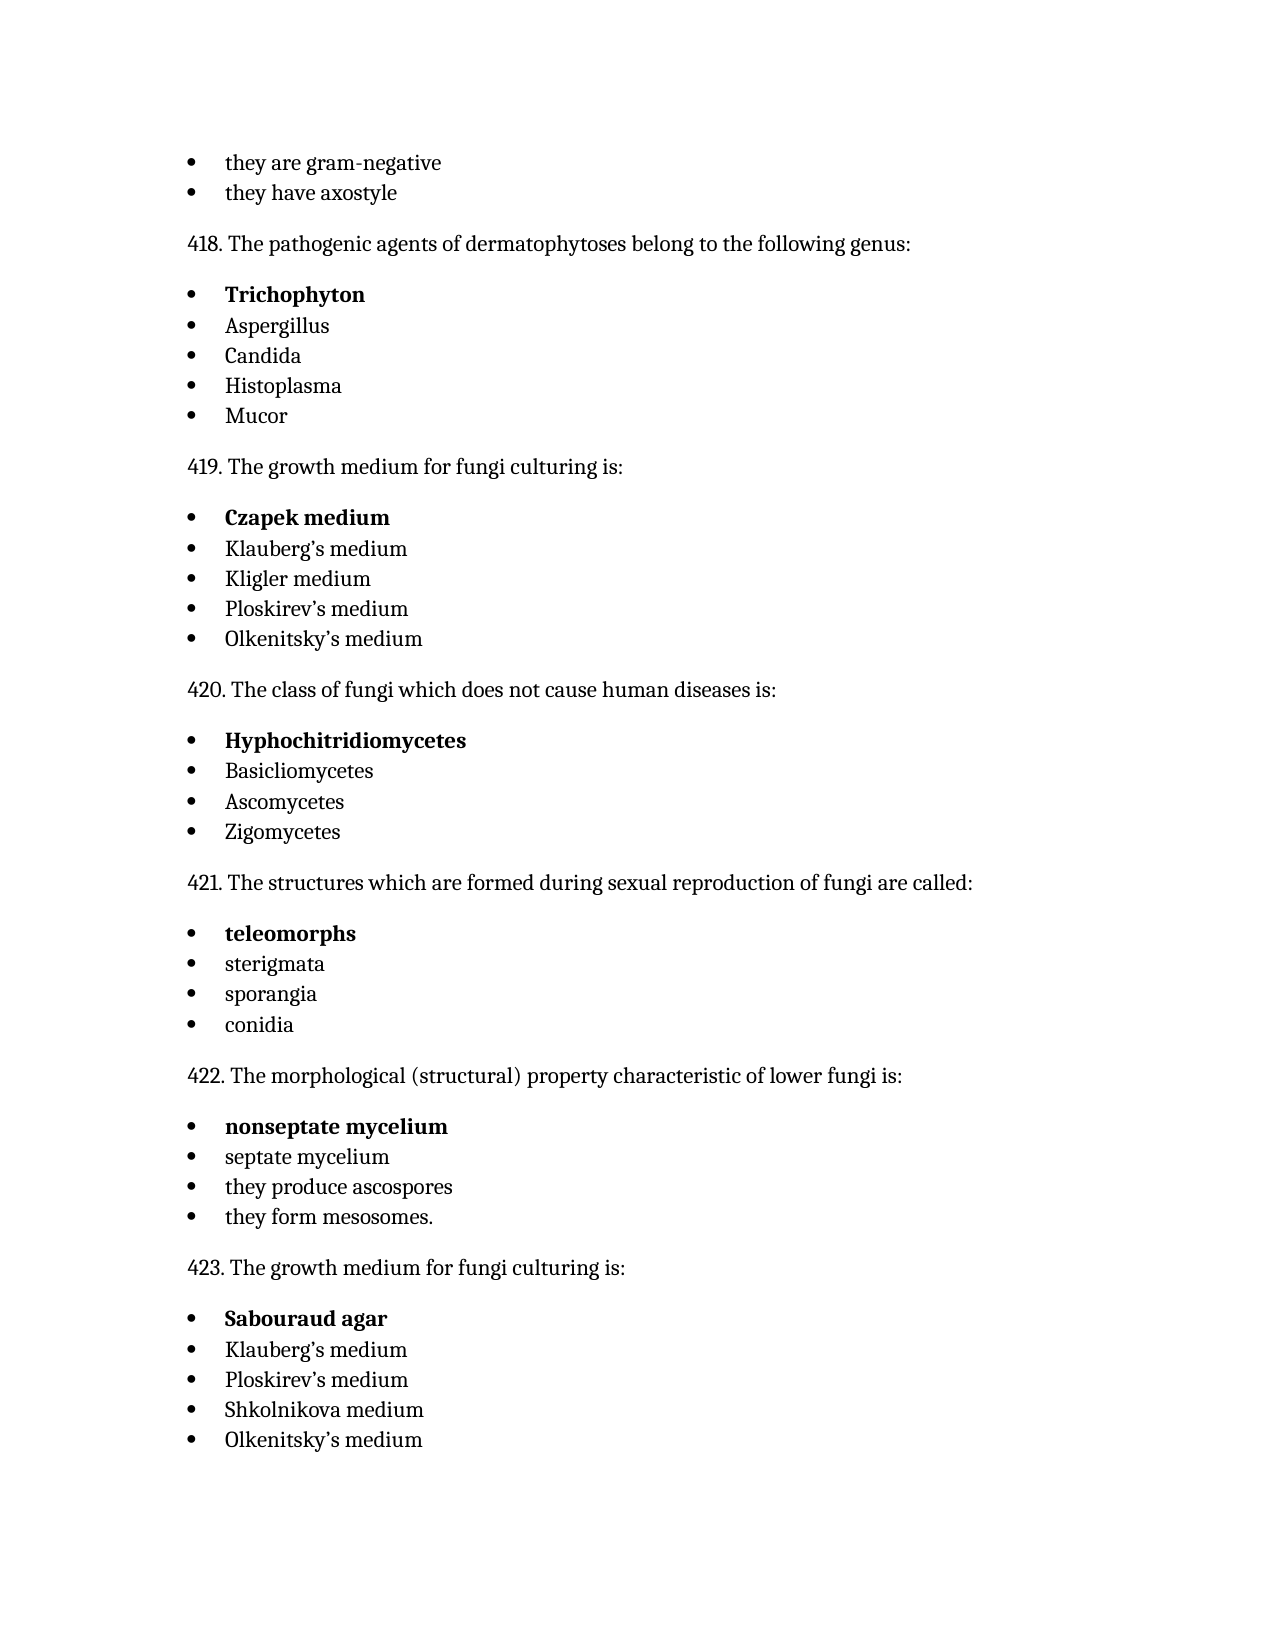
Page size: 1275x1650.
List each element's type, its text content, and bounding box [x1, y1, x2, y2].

list Klauberg’s medium [187, 535, 1087, 562]
list sterigmata [187, 951, 1087, 977]
list Olkenitsky’s medium [187, 626, 1087, 652]
list Aspergillus [187, 312, 1087, 339]
list Sabouraud agar [187, 1306, 1087, 1333]
list Kligler medium [187, 566, 1087, 592]
text 419. The growth medium for fungi culturing is: [187, 454, 1087, 481]
list nonseptate mycelium [187, 1113, 1087, 1140]
text 422. The morphological (structural) property characteristic of lower fungi is: [187, 1062, 1087, 1089]
text 420. The class of fungi which does not cause human diseases is: [187, 677, 1087, 703]
list septate mycelium [187, 1144, 1087, 1170]
list Basicliomycetes [187, 758, 1087, 785]
list they produce ascospores [187, 1174, 1087, 1200]
list Shkolnikova medium [187, 1397, 1087, 1423]
list sporangia [187, 981, 1087, 1008]
list Histoplasma [187, 373, 1087, 399]
list Ascomycetes [187, 788, 1087, 815]
list Hyphochitridiomycetes [187, 728, 1087, 754]
list they have axostyle [187, 180, 1087, 207]
list Mucor [187, 403, 1087, 429]
list they are gram-negative [187, 150, 1087, 176]
list Trichophyton [187, 282, 1087, 309]
list they form mesosomes. [187, 1204, 1087, 1231]
list teleomorphs [187, 921, 1087, 947]
list Czapek medium [187, 505, 1087, 532]
list Olkenitsky’s medium [187, 1427, 1087, 1453]
list Ploskirev’s medium [187, 1367, 1087, 1393]
text 423. The growth medium for fungi culturing is: [187, 1255, 1087, 1282]
list Ploskirev’s medium [187, 596, 1087, 622]
list Candida [187, 343, 1087, 369]
text 418. The pathogenic agents of dermatophytoses belong to the following genus: [187, 231, 1087, 258]
text 421. The structures which are formed during sexual reproduction of fungi are called: [187, 870, 1087, 896]
list conidia [187, 1011, 1087, 1038]
list Klauberg’s medium [187, 1336, 1087, 1363]
list Zigomycetes [187, 819, 1087, 845]
